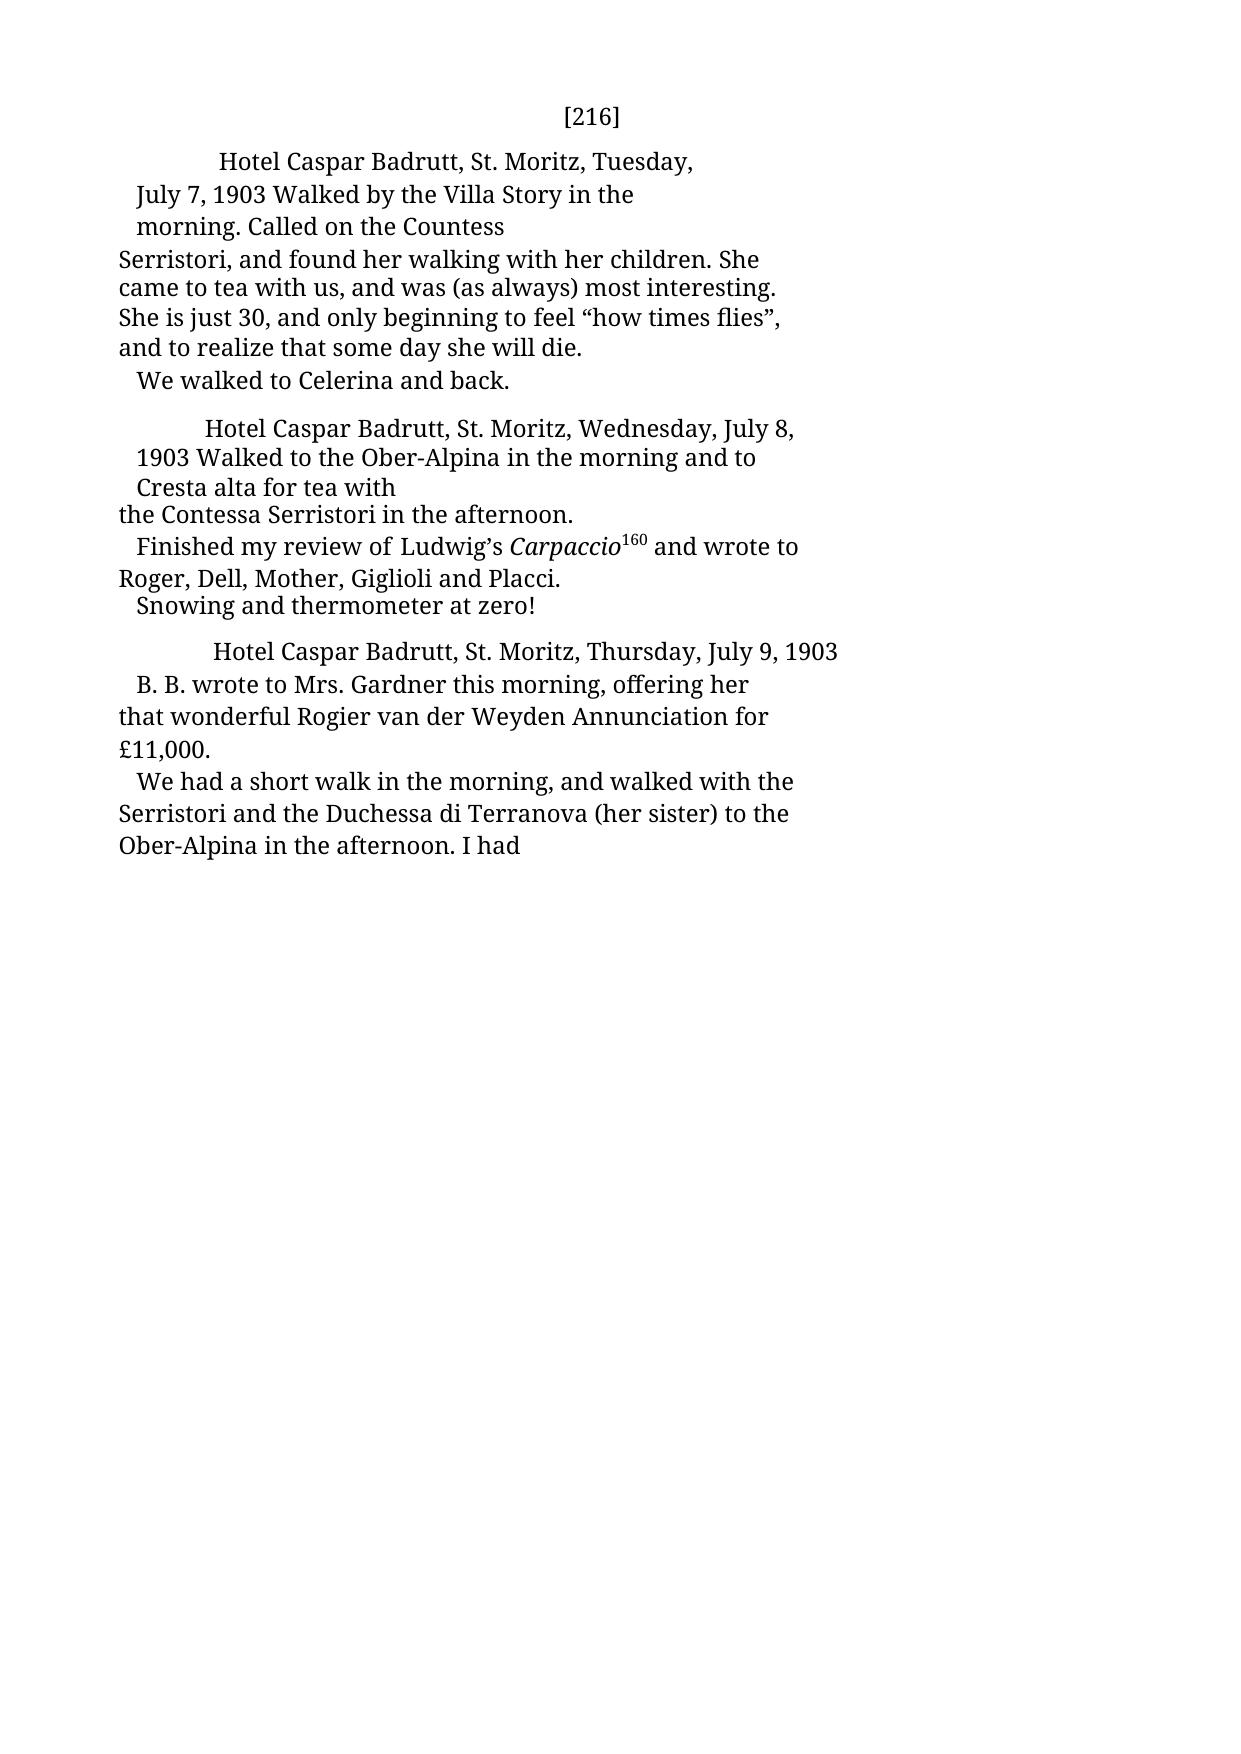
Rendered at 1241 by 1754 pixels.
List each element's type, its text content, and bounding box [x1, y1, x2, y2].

text B. B. wrote to Mrs. Gardner this morning, offering her that wonderful Rogier van der Weyden Annunciation for £11,000. [118, 667, 785, 765]
text We had a short walk in the morning, and walked with the Serristori and the Duchessa di Terranova (her sister) to the Ober-Alpina in the afternoon. I had [118, 765, 818, 861]
text [216] [118, 104, 1065, 130]
text Hotel Caspar Badrutt, St. Moritz, Tuesday, July 7, 1903 Walked by the Villa Story in the morning. Called on the Countess [136, 145, 741, 243]
text We walked to Celerina and back. [136, 363, 1065, 396]
text Hotel Caspar Badrutt, St. Moritz, Wednesday, July 8, 1903 Walked to the Ober-Alpina in the morning and to Cresta alta for tea with [136, 414, 813, 503]
text the Contessa Serristori in the afternoon. [118, 503, 1065, 529]
text Snowing and thermometer at zero! [136, 595, 1065, 620]
text Finished my review of Ludwig’s Carpaccio160 and wrote to Roger, Dell, Mother, Giglioli and Placci. [118, 529, 816, 595]
text Serristori, and found her walking with her children. She came to tea with us, and was (as always) most interesting. She is just 30, and only beginning to feel “how times flies”, and to realize that some day she will die. [118, 244, 823, 363]
text Hotel Caspar Badrutt, St. Moritz, Thursday, July 9, 1903 [213, 634, 1065, 667]
